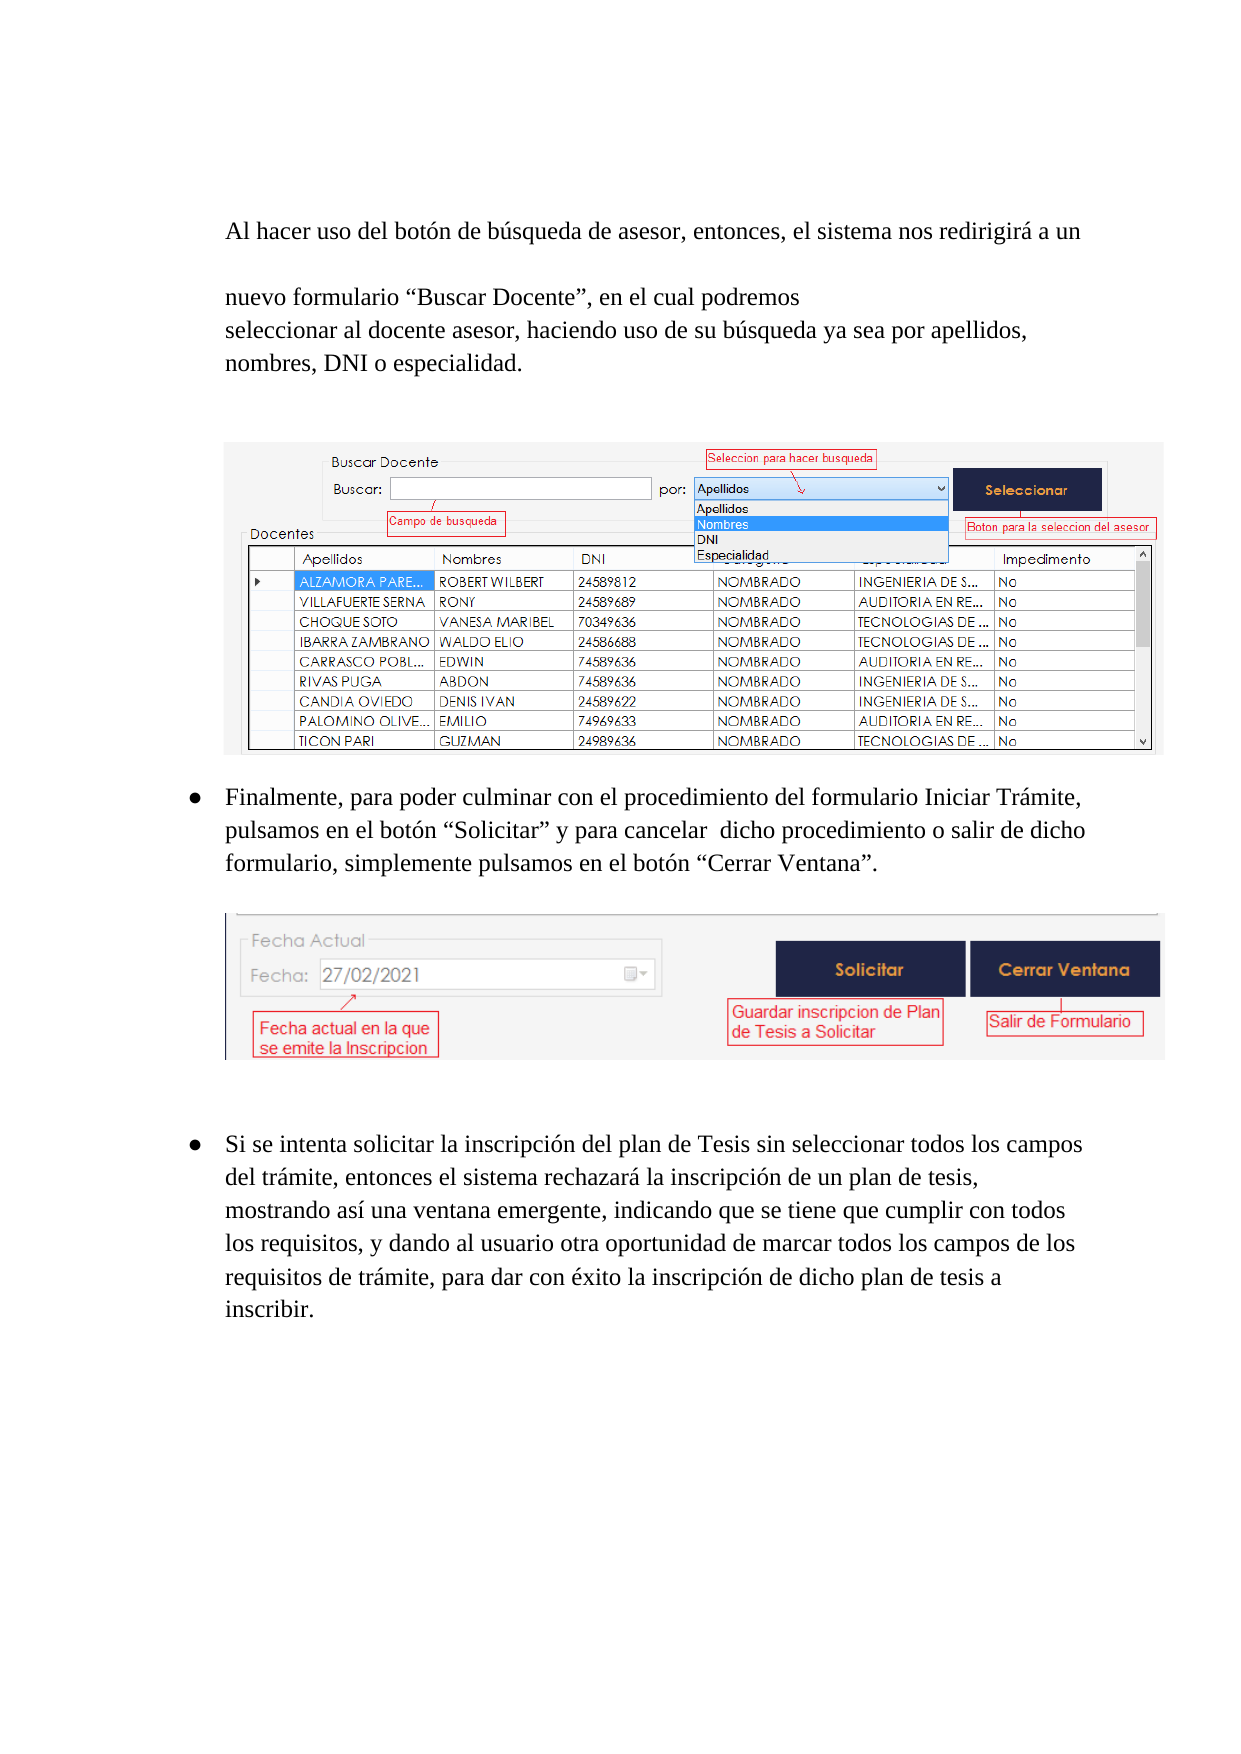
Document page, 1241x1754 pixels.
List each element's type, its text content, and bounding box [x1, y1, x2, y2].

text seleccionar al docente asesor, haciendo uso de su búsqueda ya sea por apellidos, nombres, DNI o especialidad. [150, 315, 1090, 377]
picture [225, 913, 1166, 1060]
list Finalmente, para poder culminar con el procedimiento del formulario Iniciar Trámite, pulsamos en el botón “Solicitar” y para cancelar dicho procedimiento o salir de dicho formulario, simplemente pulsamos en el botón “Cerrar Ventana”. [187, 782, 1090, 876]
picture [223, 442, 1164, 755]
list Si se intenta solicitar la inscripción del plan de Tesis sin seleccionar todos los campos del trámite, entonces el sistema rechazará la inscripción de un plan de tesis, mostrando así una ventana emergente, indicando que se tiene que cumplir con todos los requisitos, y dando al usuario otra oportunidad de marcar todos los campos de los requisitos de trámite, para dar con éxito la inscripción de dicho plan de tesis a inscribir. [187, 1129, 1090, 1323]
text Al hacer uso del botón de búsqueda de asesor, entonces, el sistema nos redirigirá a un nuevo formulario “Buscar Docente”, en el cual podremos [150, 216, 1090, 311]
